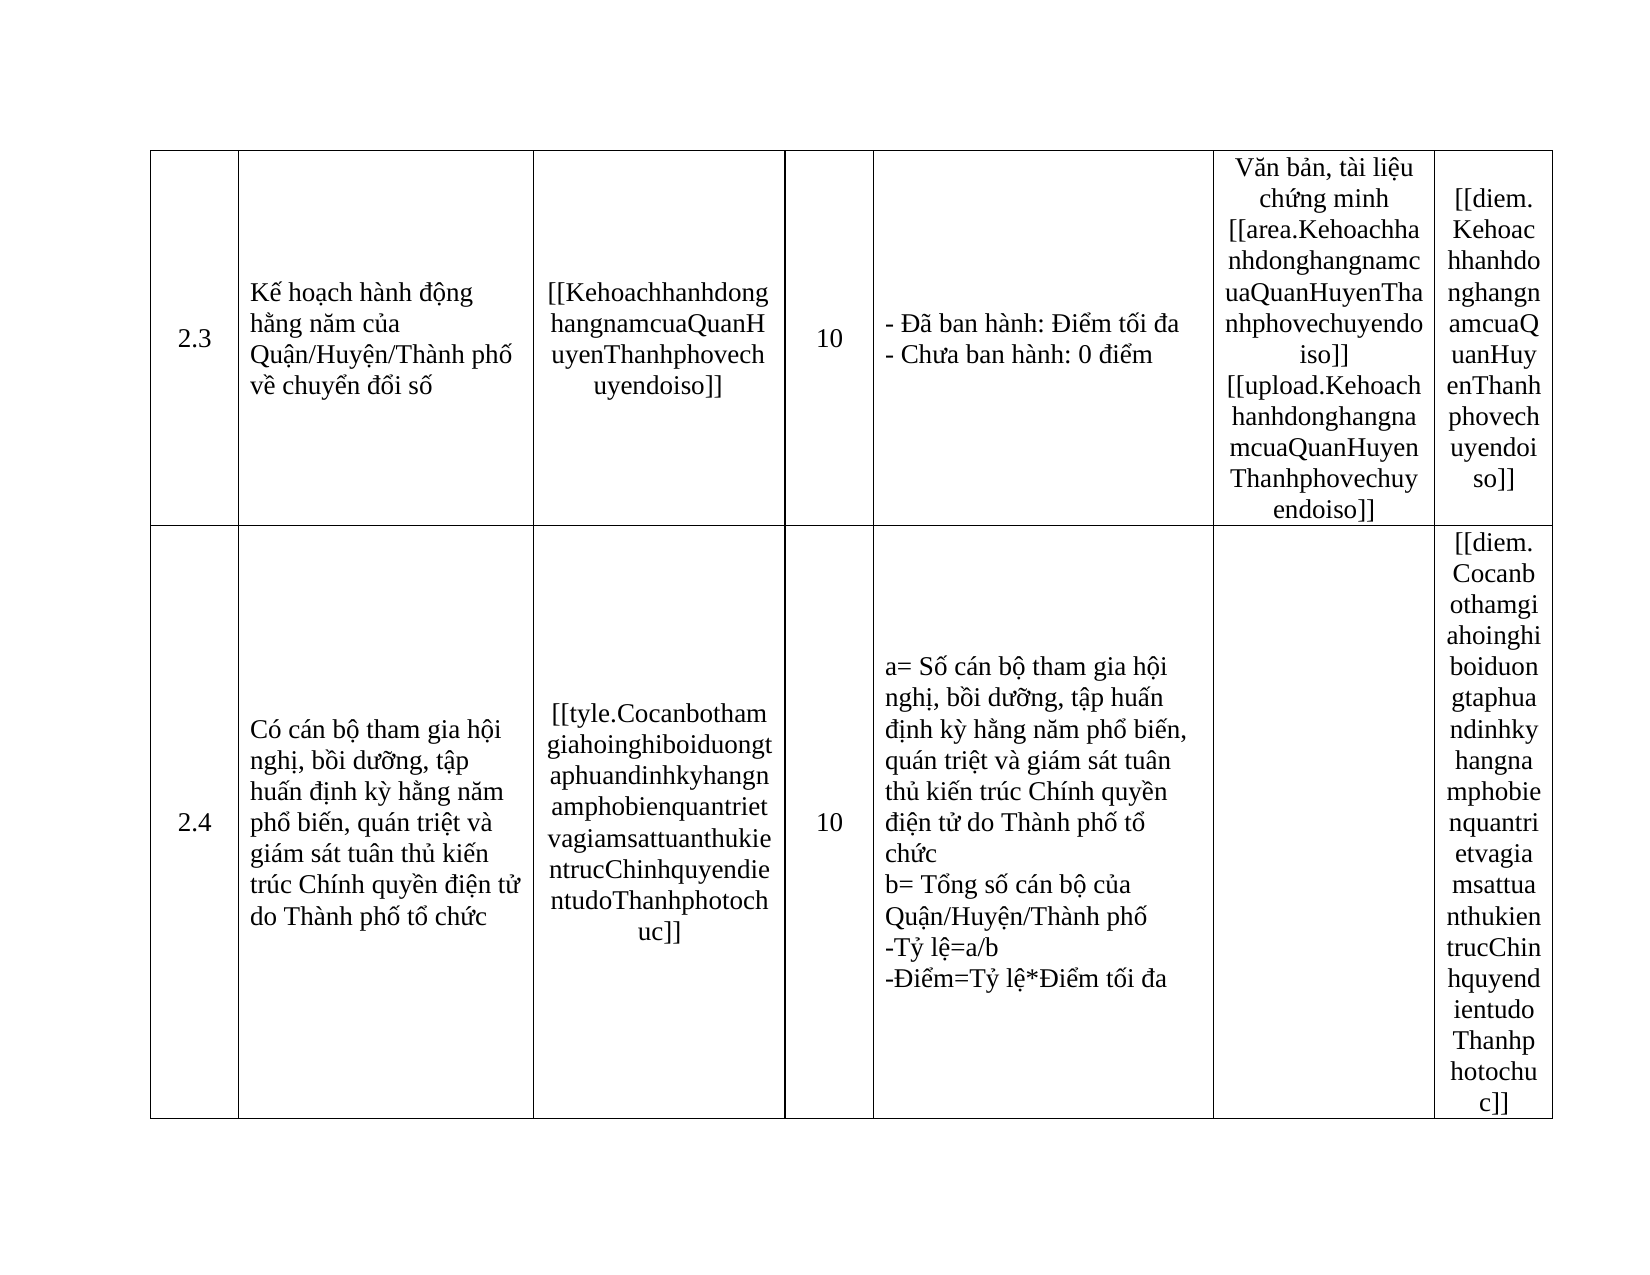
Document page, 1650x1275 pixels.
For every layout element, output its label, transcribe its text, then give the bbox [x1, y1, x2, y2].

table_cell [[tyle.CocanbothamgiahoinghiboiduongtaphuandinhkyhangnamphobienquantrietvagiamsattuanthukientrucChinhquyendientudoThanhphotochuc]] [534, 526, 784, 1118]
table_cell Kế hoạch hành động hằng năm của Quận/Huyện/Thành phố về chuyển đổi số [239, 151, 533, 525]
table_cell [874, 151, 1213, 525]
table_cell a= Số cán bộ tham gia hội nghị, bồi dưỡng, tập huấn định kỳ hằng năm phổ biến, quán triệt và giám sát tuân thủ kiến trúc Chính quyền điện tử do Thành phố tổ chức b= Tổng số cán bộ của Quận/Huyện/Thành phố -Tỷ lệ=a/b -Điểm=Tỷ lệ*Điểm tối đa [874, 526, 1213, 1118]
table_cell Có cán bộ tham gia hội nghị, bồi dưỡng, tập huấn định kỳ hằng năm phổ biến, quán triệt và giám sát tuân thủ kiến trúc Chính quyền điện tử do Thành phố tổ chức [239, 526, 533, 1118]
table_cell [[diem.KehoachhanhdonghangnamcuaQuanHuyenThanhphovechuyendoiso]] [1435, 151, 1552, 525]
table_cell Văn bản, tài liệu chứng minh [[area.KehoachhanhdonghangnamcuaQuanHuyenThanhphovechuyendoiso]] [[upload.KehoachhanhdonghangnamcuaQuanHuyenThanhphovechuyendoiso]] [1214, 151, 1434, 525]
table_cell 10 [786, 151, 873, 525]
table_cell 10 [786, 526, 873, 1118]
table_cell [[diem.CocanbothamgiahoinghiboiduongtaphuandinhkyhangnamphobienquantrietvagiamsattuanthukientrucChinhquyendientudoThanhphotochuc]] [1435, 526, 1552, 1118]
table_cell 2.3 [151, 151, 238, 525]
table_cell 2.4 [151, 526, 238, 1118]
table_cell [1214, 526, 1434, 1118]
table_cell [[KehoachhanhdonghangnamcuaQuanHuyenThanhphovechuyendoiso]] [534, 151, 784, 525]
